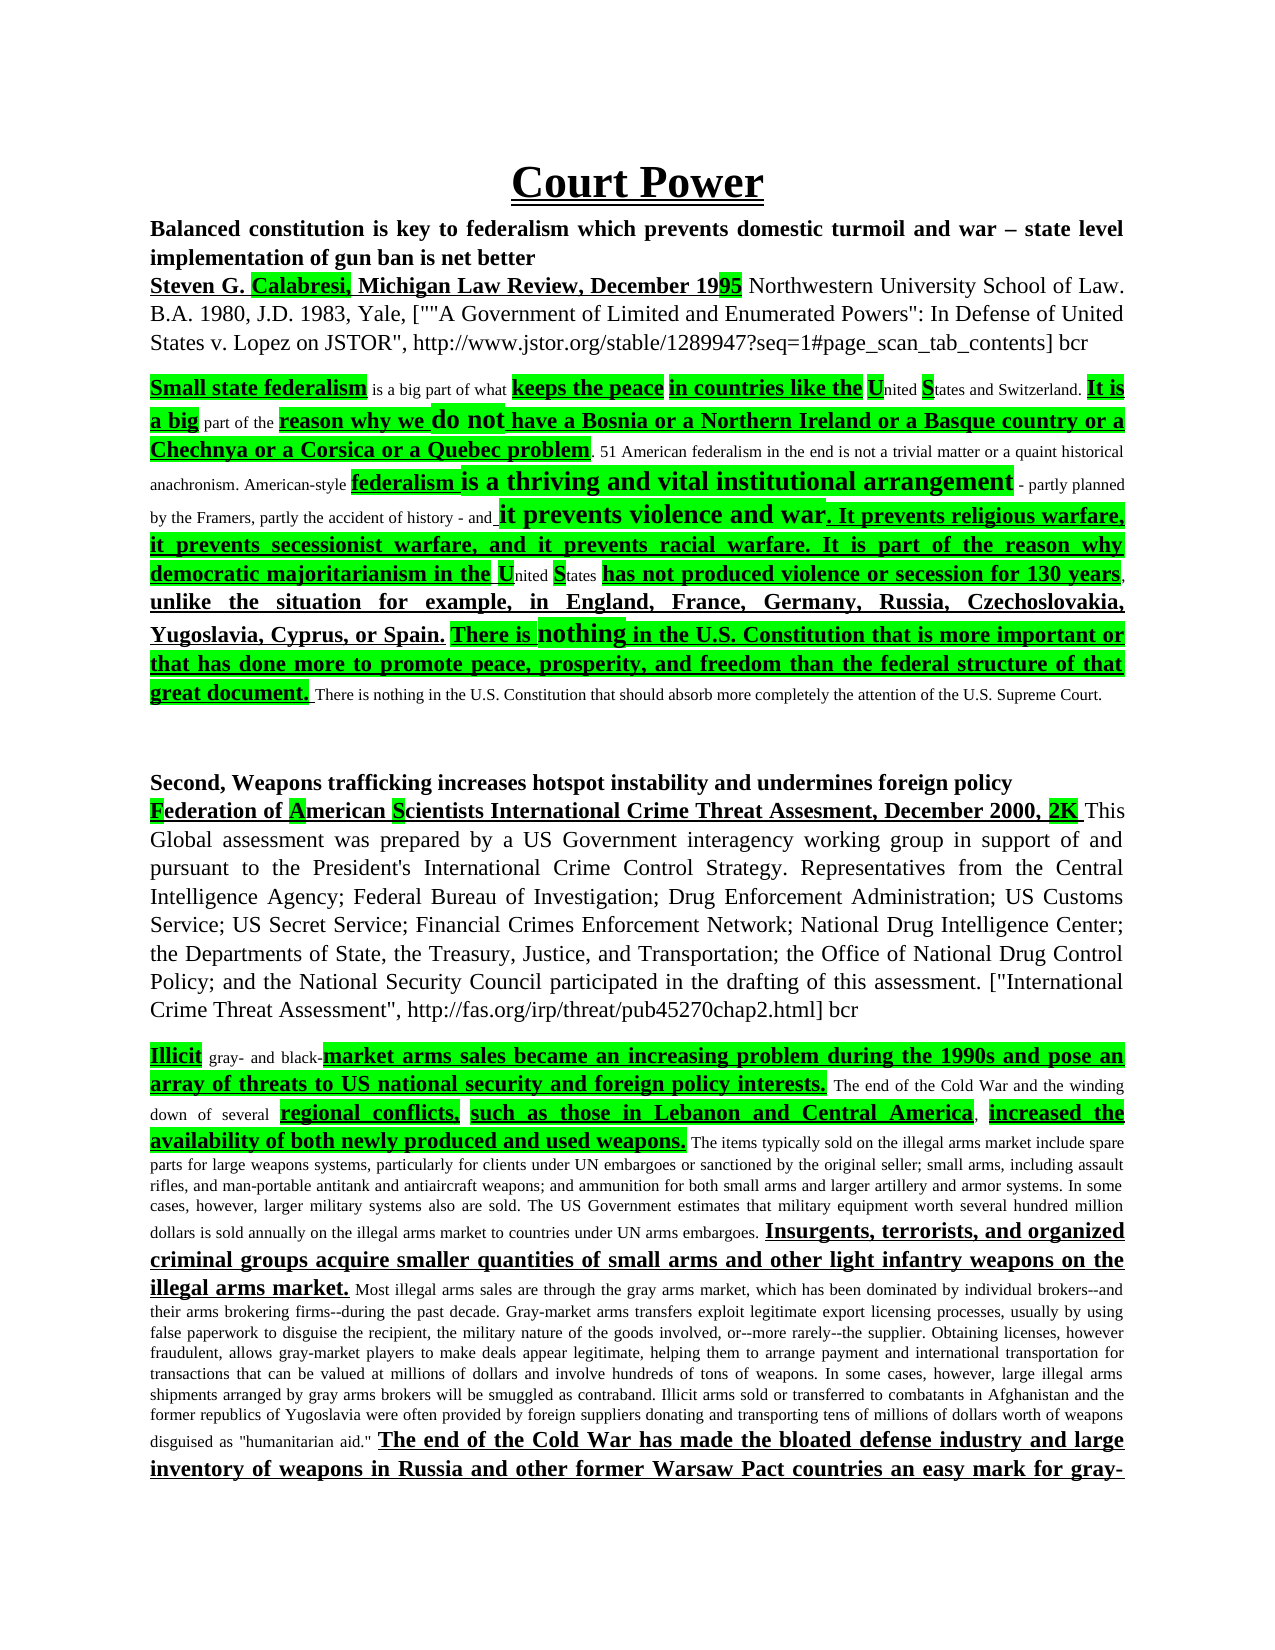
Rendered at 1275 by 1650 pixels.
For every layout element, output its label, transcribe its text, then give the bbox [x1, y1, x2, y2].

text Federation of American Scientists International Crime Threat Assesment, December 2000, 2K This Global assessment was prepared by a US Government interagency working group in support of and pursuant to the President's International Crime Control Strategy. Representatives from the Central Intelligence Agency; Federal Bureau of Investigation; Drug Enforcement Administration; US Customs Service; US Secret Service; Financial Crimes Enforcement Network; National Drug Intelligence Center; the Departments of State, the Treasury, Justice, and Transportation; the Office of National Drug Control Policy; and the National Security Council participated in the drafting of this assessment. ["International Crime Threat Assessment", http://fas.org/irp/threat/pub45270chap2.html] bcr [150, 797, 1125, 1023]
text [150, 1270, 1125, 1478]
subtitle Court Power [150, 154, 1125, 207]
subtitle Second, Weapons trafficking increases hotspot instability and undermines foreign policy [150, 769, 1125, 795]
text Small state federalism is a big part of what keeps the peace in countries like the United States and Switzerland. It is a big part of the reason why we do not have a Bosnia or a Northern Ireland or a Basque country or a Chechnya or a Corsica or a Quebec problem. 51 American federalism in the end is not a trivial matter or a quaint historical anachronism. American-style federalism is a thriving and vital institutional arrangement - partly planned by the Framers, partly the accident of history - and it prevents violence and war. It prevents religious warfare, it prevents secessionist warfare, and it prevents racial warfare. It is part of the reason why democratic majoritarianism in the United States has not produced violence or secession for 130 years, unlike the situation for example, in England, France, Germany, Russia, Czechoslovakia, Yugoslavia, Cyprus, or Spain. There is nothing in the U.S. Constitution that is more important or that has done more to promote peace, prosperity, and freedom than the federal structure of that great document. There is nothing in the U.S. Constitution that should absorb more completely the attention of the U.S. Supreme Court. [150, 374, 1125, 532]
subtitle Balanced constitution is key to federalism which prevents domestic turmoil and war – state level implementation of gun ban is net better [150, 215, 1125, 270]
text Steven G. Calabresi, Michigan Law Review, December 1995 Northwestern University School of Law. B.A. 1980, J.D. 1983, Yale, [""A Government of Limited and Enumerated Powers": In Defense of United States v. Lopez on JSTOR", http://www.jstor.org/stable/1289947?seq=1#page_scan_tab_contents] bcr [150, 272, 1125, 355]
